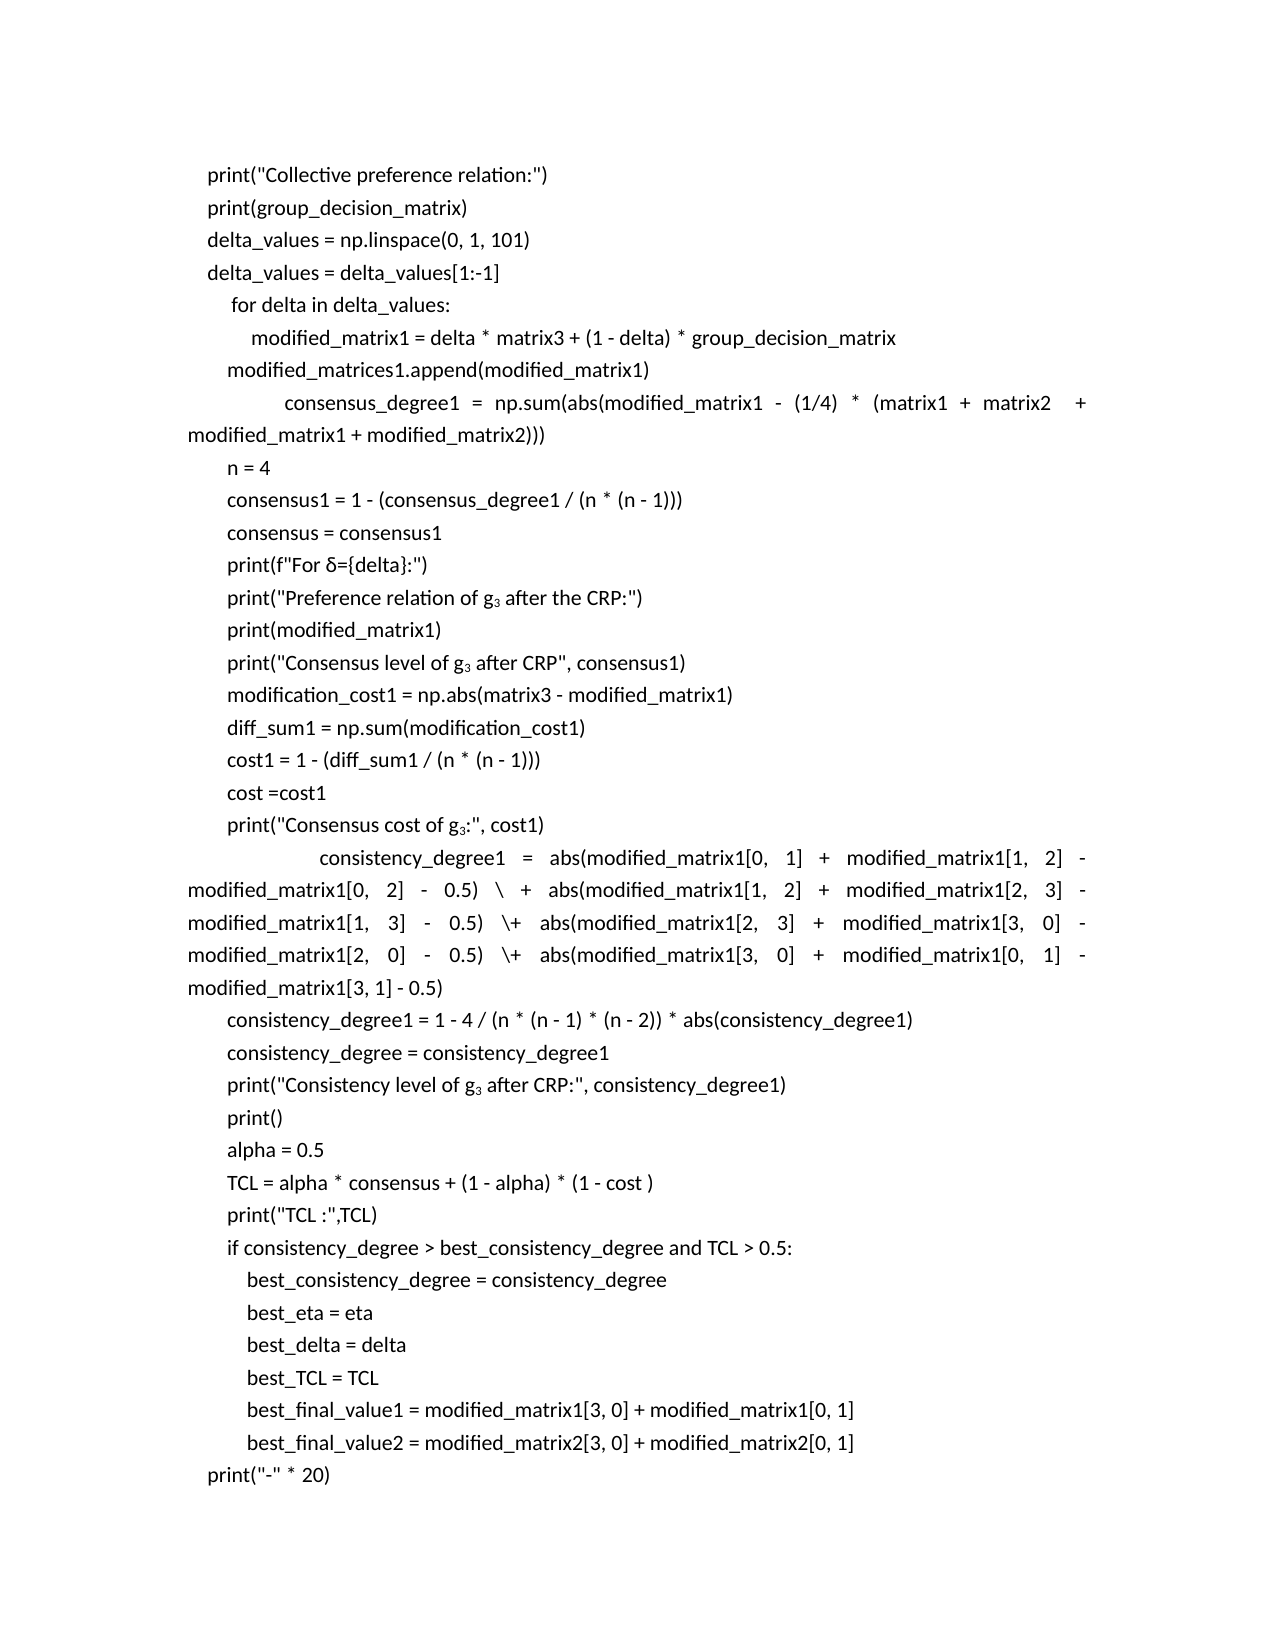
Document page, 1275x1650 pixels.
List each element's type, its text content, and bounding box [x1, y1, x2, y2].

text cost1 = 1 - (diff_sum1 / (n * (n - 1))) [187, 744, 1087, 776]
text print(f"For δ={delta}:") [187, 549, 1087, 581]
text best_eta = eta [187, 1296, 1087, 1329]
text print("-" * 20) [187, 1459, 1087, 1491]
text print(modified_matrix1) [187, 614, 1087, 646]
text consensus = consensus1 [187, 516, 1087, 549]
text print(group_decision_matrix) [187, 191, 1087, 224]
text consensus_degree1 = np.sum(abs(modified_matrix1 - (1/4) * (matrix1 + matrix2 + modified_matrix1 + modified_matrix2))) [187, 386, 1087, 451]
text best_final_value2 = modified_matrix2[3, 0] + modified_matrix2[0, 1] [187, 1426, 1087, 1459]
text consistency_degree1 = abs(modified_matrix1[0, 1] + modified_matrix1[1, 2] - modified_matrix1[0, 2] - 0.5) \ + abs(modified_matrix1[1, 2] + modified_matrix1[2, 3] - modified_matrix1[1, 3] - 0.5) \+ abs(modified_matrix1[2, 3] + modified_matrix1[3, 0] - modified_matrix1[2, 0] - 0.5) \+ abs(modified_matrix1[3, 0] + modified_matrix1[0, 1] - modified_matrix1[3, 1] - 0.5) [187, 841, 1087, 1004]
text if consistency_degree > best_consistency_degree and TCL > 0.5: [187, 1231, 1087, 1264]
text print() [187, 1101, 1087, 1134]
text TCL = alpha * consensus + (1 - alpha) * (1 - cost ) [187, 1166, 1087, 1199]
text print("Consensus level of g3 after CRP", consensus1) [187, 646, 1087, 679]
text print("Collective preference relation:") [187, 159, 1087, 191]
text best_consistency_degree = consistency_degree [187, 1264, 1087, 1296]
text delta_values = delta_values[1:-1] [187, 256, 1087, 289]
text consensus1 = 1 - (consensus_degree1 / (n * (n - 1))) [187, 484, 1087, 516]
text print("Consensus cost of g3:", cost1) [187, 809, 1087, 841]
text modified_matrix1 = delta * matrix3 + (1 - delta) * group_decision_matrix [187, 321, 1087, 354]
text n = 4 [187, 451, 1087, 484]
text cost =cost1 [187, 776, 1087, 809]
text for delta in delta_values: [187, 289, 1087, 321]
text diff_sum1 = np.sum(modification_cost1) [187, 711, 1087, 744]
text consistency_degree = consistency_degree1 [187, 1036, 1087, 1069]
text print("Consistency level of g3 after CRP:", consistency_degree1) [187, 1069, 1087, 1101]
text modification_cost1 = np.abs(matrix3 - modified_matrix1) [187, 679, 1087, 711]
text best_TCL = TCL [187, 1361, 1087, 1394]
text alpha = 0.5 [187, 1134, 1087, 1166]
text best_final_value1 = modified_matrix1[3, 0] + modified_matrix1[0, 1] [187, 1394, 1087, 1426]
text modified_matrices1.append(modified_matrix1) [187, 354, 1087, 386]
text print("Preference relation of g3 after the CRP:") [187, 581, 1087, 614]
text best_delta = delta [187, 1329, 1087, 1361]
text delta_values = np.linspace(0, 1, 101) [187, 224, 1087, 256]
text print("TCL :",TCL) [187, 1199, 1087, 1231]
text consistency_degree1 = 1 - 4 / (n * (n - 1) * (n - 2)) * abs(consistency_degree1) [187, 1004, 1087, 1036]
